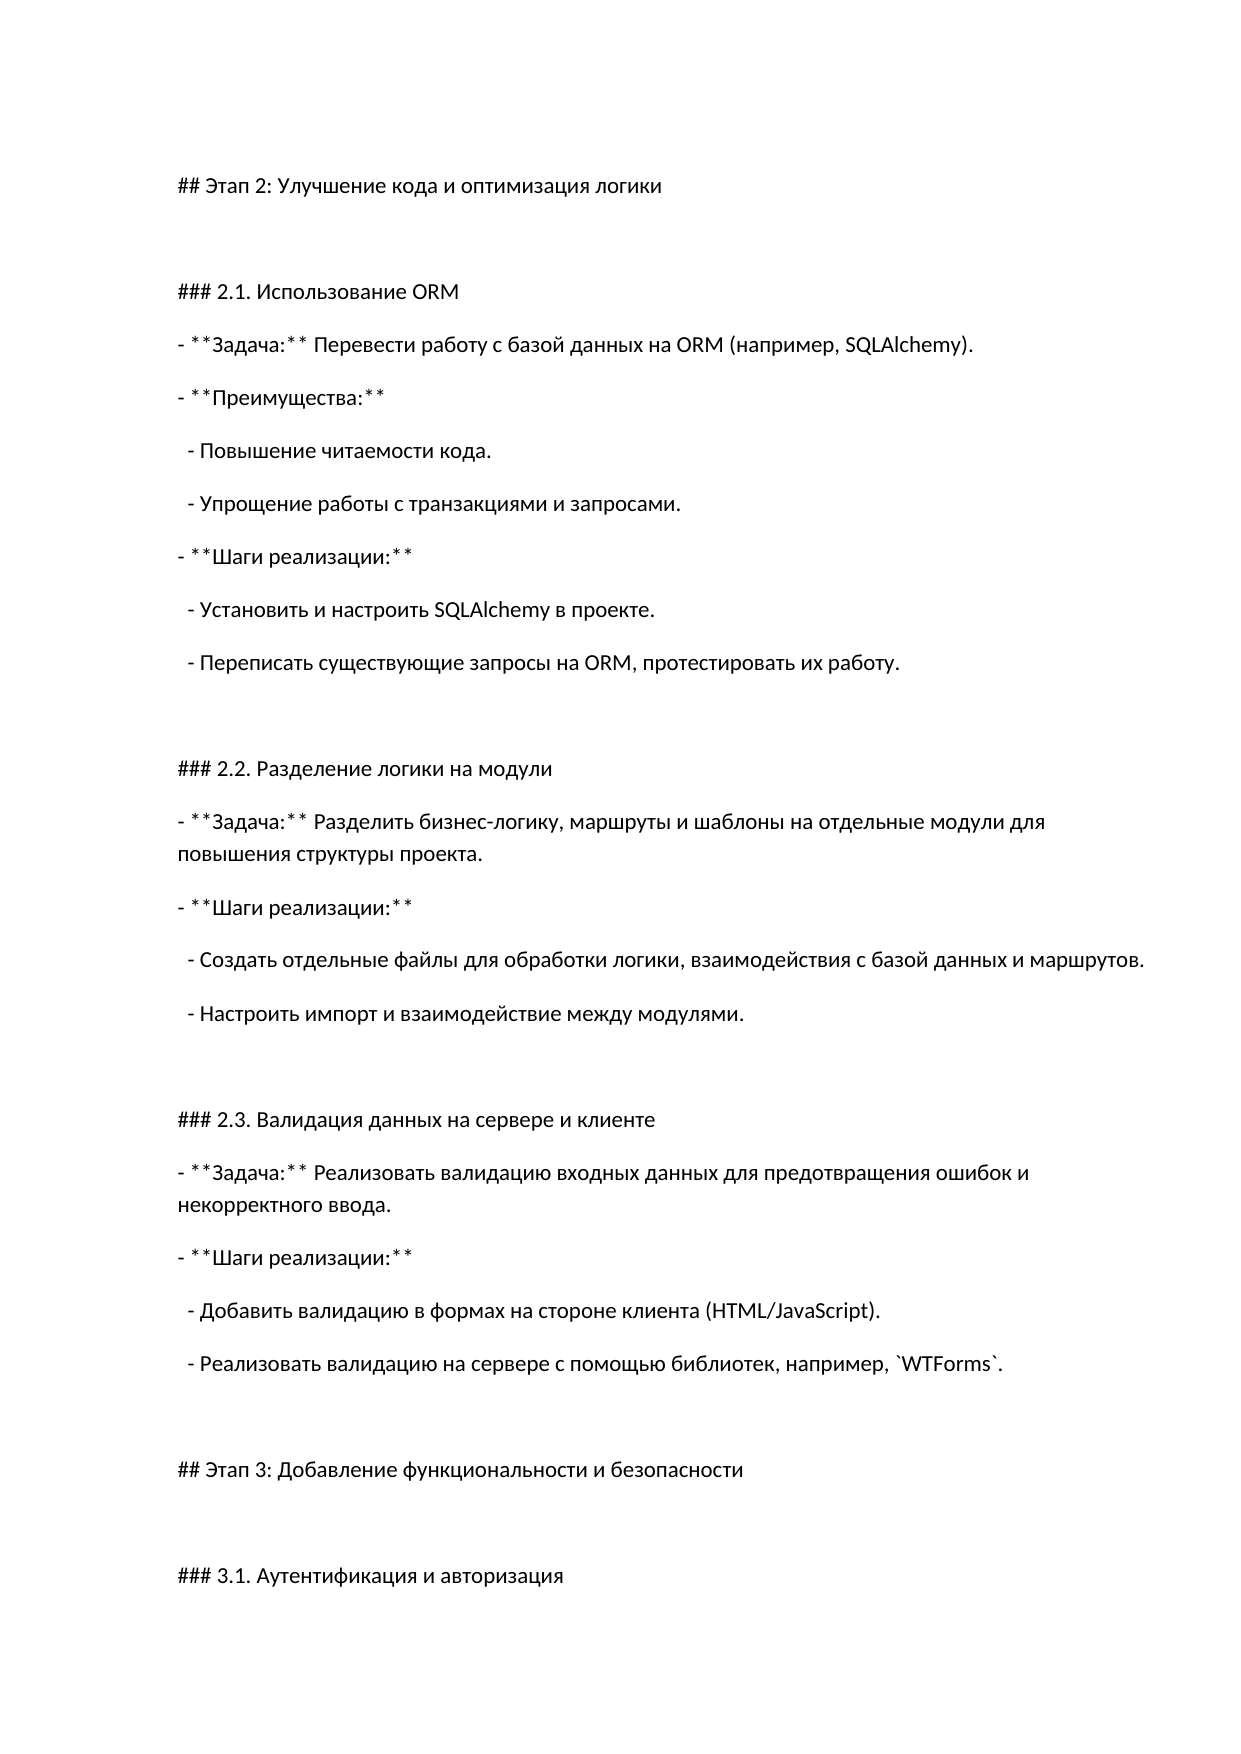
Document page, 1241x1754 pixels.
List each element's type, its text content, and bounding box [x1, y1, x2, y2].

text - Реализовать валидацию на сервере с помощью библиотек, например, `WTForms`. [177, 1349, 1152, 1377]
text - Добавить валидацию в формах на стороне клиента (HTML/JavaScript). [177, 1296, 1152, 1324]
text - Создать отдельные файлы для обработки логики, взаимодействия с базой данных и маршрутов. [177, 946, 1152, 974]
text - **Преимущества:** [177, 383, 1152, 411]
text - Переписать существующие запросы на ORM, протестировать их работу. [177, 648, 1152, 676]
text - Повышение читаемости кода. [177, 436, 1152, 464]
text - **Задача:** Перевести работу с базой данных на ORM (например, SQLAlchemy). [177, 330, 1152, 358]
text ### 2.3. Валидация данных на сервере и клиенте [177, 1105, 1152, 1133]
text - **Шаги реализации:** [177, 893, 1152, 921]
text - Настроить импорт и взаимодействие между модулями. [177, 999, 1152, 1027]
text ### 3.1. Аутентификация и авторизация [177, 1561, 1152, 1589]
text - **Задача:** Реализовать валидацию входных данных для предотвращения ошибок и некорректного ввода. [177, 1158, 1152, 1218]
text - **Шаги реализации:** [177, 1243, 1152, 1271]
text ## Этап 3: Добавление функциональности и безопасности [177, 1455, 1152, 1483]
text - **Шаги реализации:** [177, 542, 1152, 570]
text - Установить и настроить SQLAlchemy в проекте. [177, 595, 1152, 623]
text - Упрощение работы с транзакциями и запросами. [177, 489, 1152, 517]
text ### 2.1. Использование ORM [177, 277, 1152, 305]
text ### 2.2. Разделение логики на модули [177, 754, 1152, 782]
text - **Задача:** Разделить бизнес-логику, маршруты и шаблоны на отдельные модули для повышения структуры проекта. [177, 807, 1152, 868]
text ## Этап 2: Улучшение кода и оптимизация логики [177, 171, 1152, 199]
